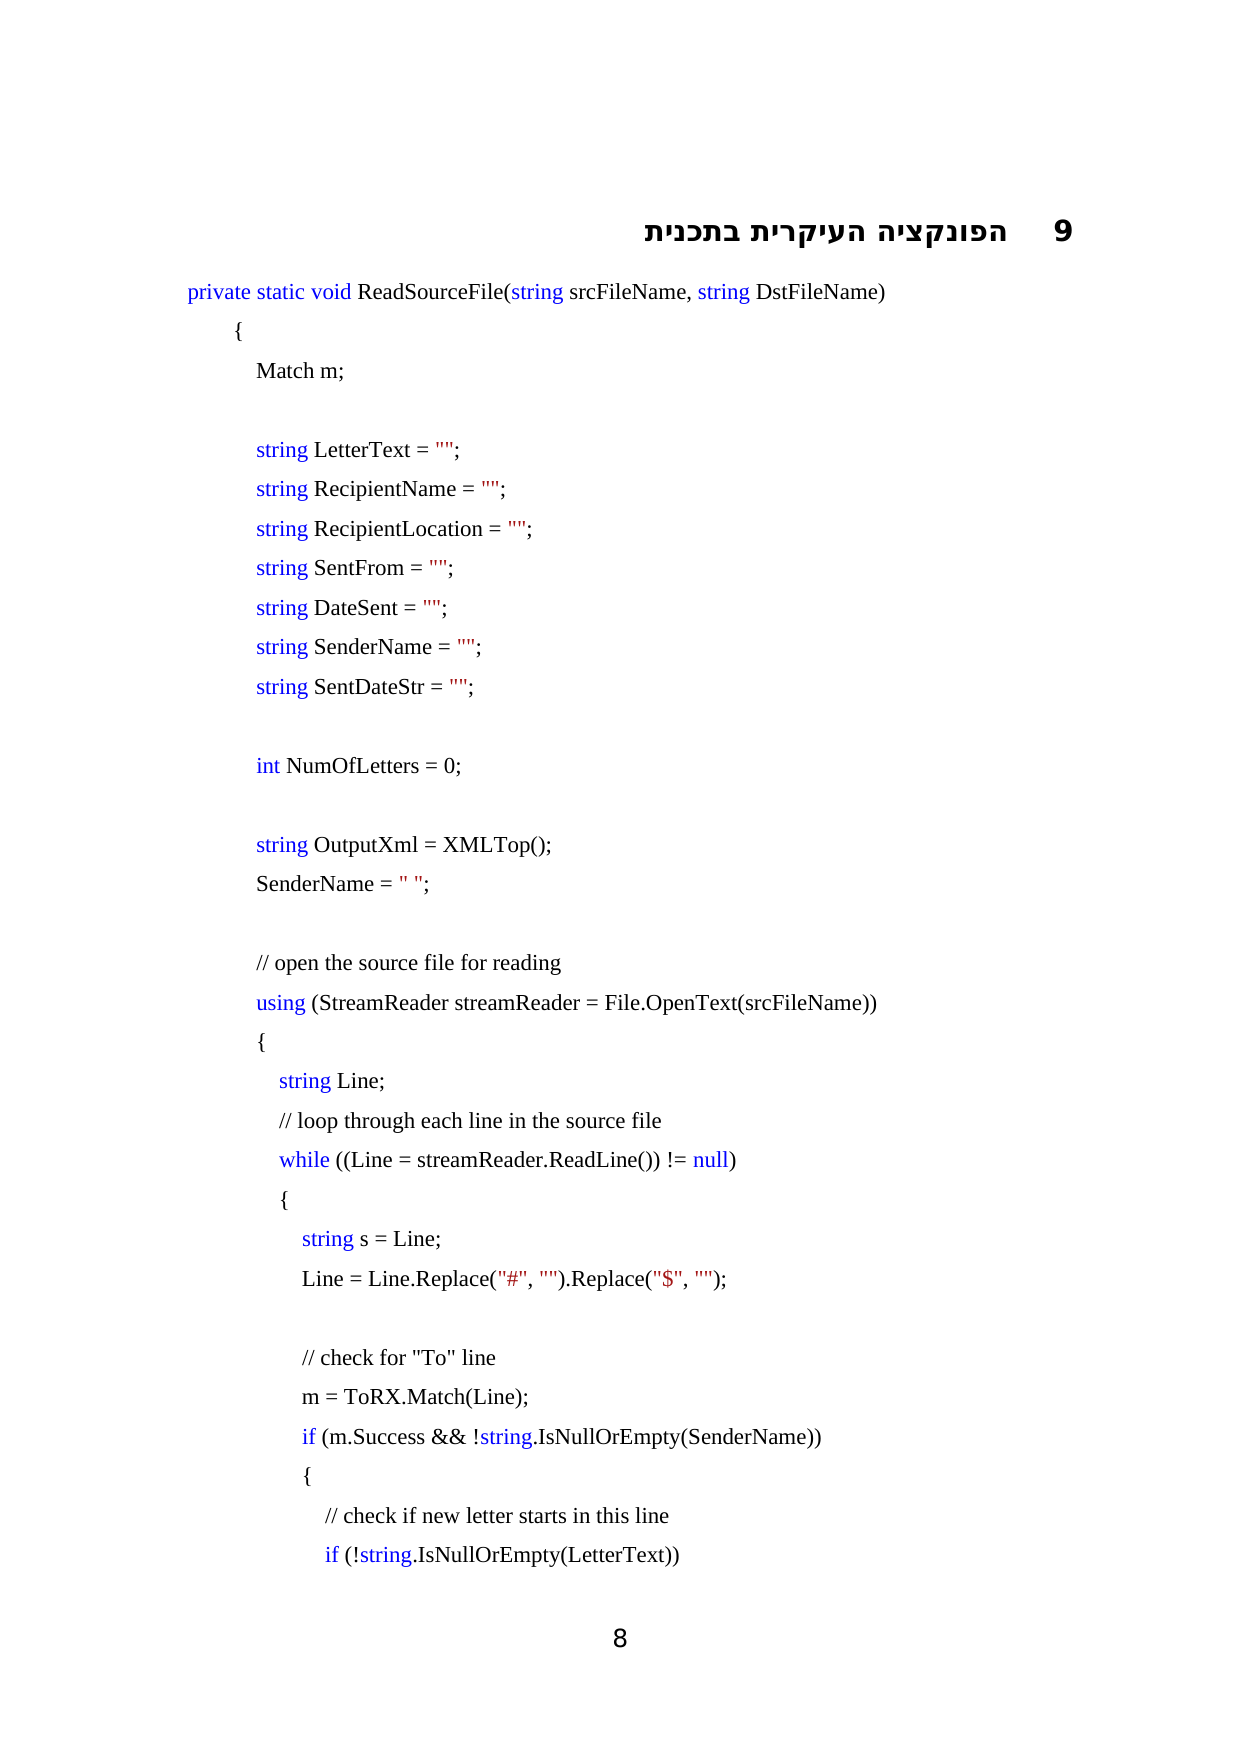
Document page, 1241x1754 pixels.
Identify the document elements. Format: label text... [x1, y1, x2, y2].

list while ((Line = streamReader.ReadLine()) != null) [187, 1146, 1053, 1173]
list int NumOfLetters = 0; [187, 752, 1053, 778]
list string SenderName = ""; [187, 633, 1053, 659]
list { [187, 1186, 1053, 1212]
list string OutputXml = XMLTop(); [187, 831, 1053, 857]
list string DateSent = ""; [187, 594, 1053, 620]
list SenderName = " "; [187, 870, 1053, 896]
subtitle הפונקציה העיקרית בתכנית [187, 214, 1053, 248]
list // check for "To" line [187, 1344, 1053, 1370]
list Match m; [187, 357, 1053, 383]
list string s = Line; [187, 1225, 1053, 1252]
list if (m.Success && !string.IsNullOrEmpty(SenderName)) [187, 1423, 1053, 1449]
list { [187, 1462, 1053, 1489]
list m = ToRX.Match(Line); [187, 1383, 1053, 1410]
list string RecipientLocation = ""; [187, 515, 1053, 541]
list string RecipientName = ""; [187, 475, 1053, 502]
list // open the source file for reading [187, 949, 1053, 975]
list string SentDateStr = ""; [187, 673, 1053, 699]
list private static void ReadSourceFile(string srcFileName, string DstFileName) [187, 278, 1053, 304]
list string Line; [187, 1067, 1053, 1094]
list // loop through each line in the source file [187, 1107, 1053, 1133]
list if (!string.IsNullOrEmpty(LetterText)) [187, 1541, 1053, 1568]
list string LetterText = ""; [187, 436, 1053, 462]
list string SentFrom = ""; [187, 554, 1053, 581]
list using (StreamReader streamReader = File.OpenText(srcFileName)) [187, 988, 1053, 1015]
list { [187, 317, 1053, 344]
list // check if new letter starts in this line [187, 1502, 1053, 1528]
list { [187, 1028, 1053, 1054]
list Line = Line.Replace("#", "").Replace("$", ""); [187, 1265, 1053, 1291]
